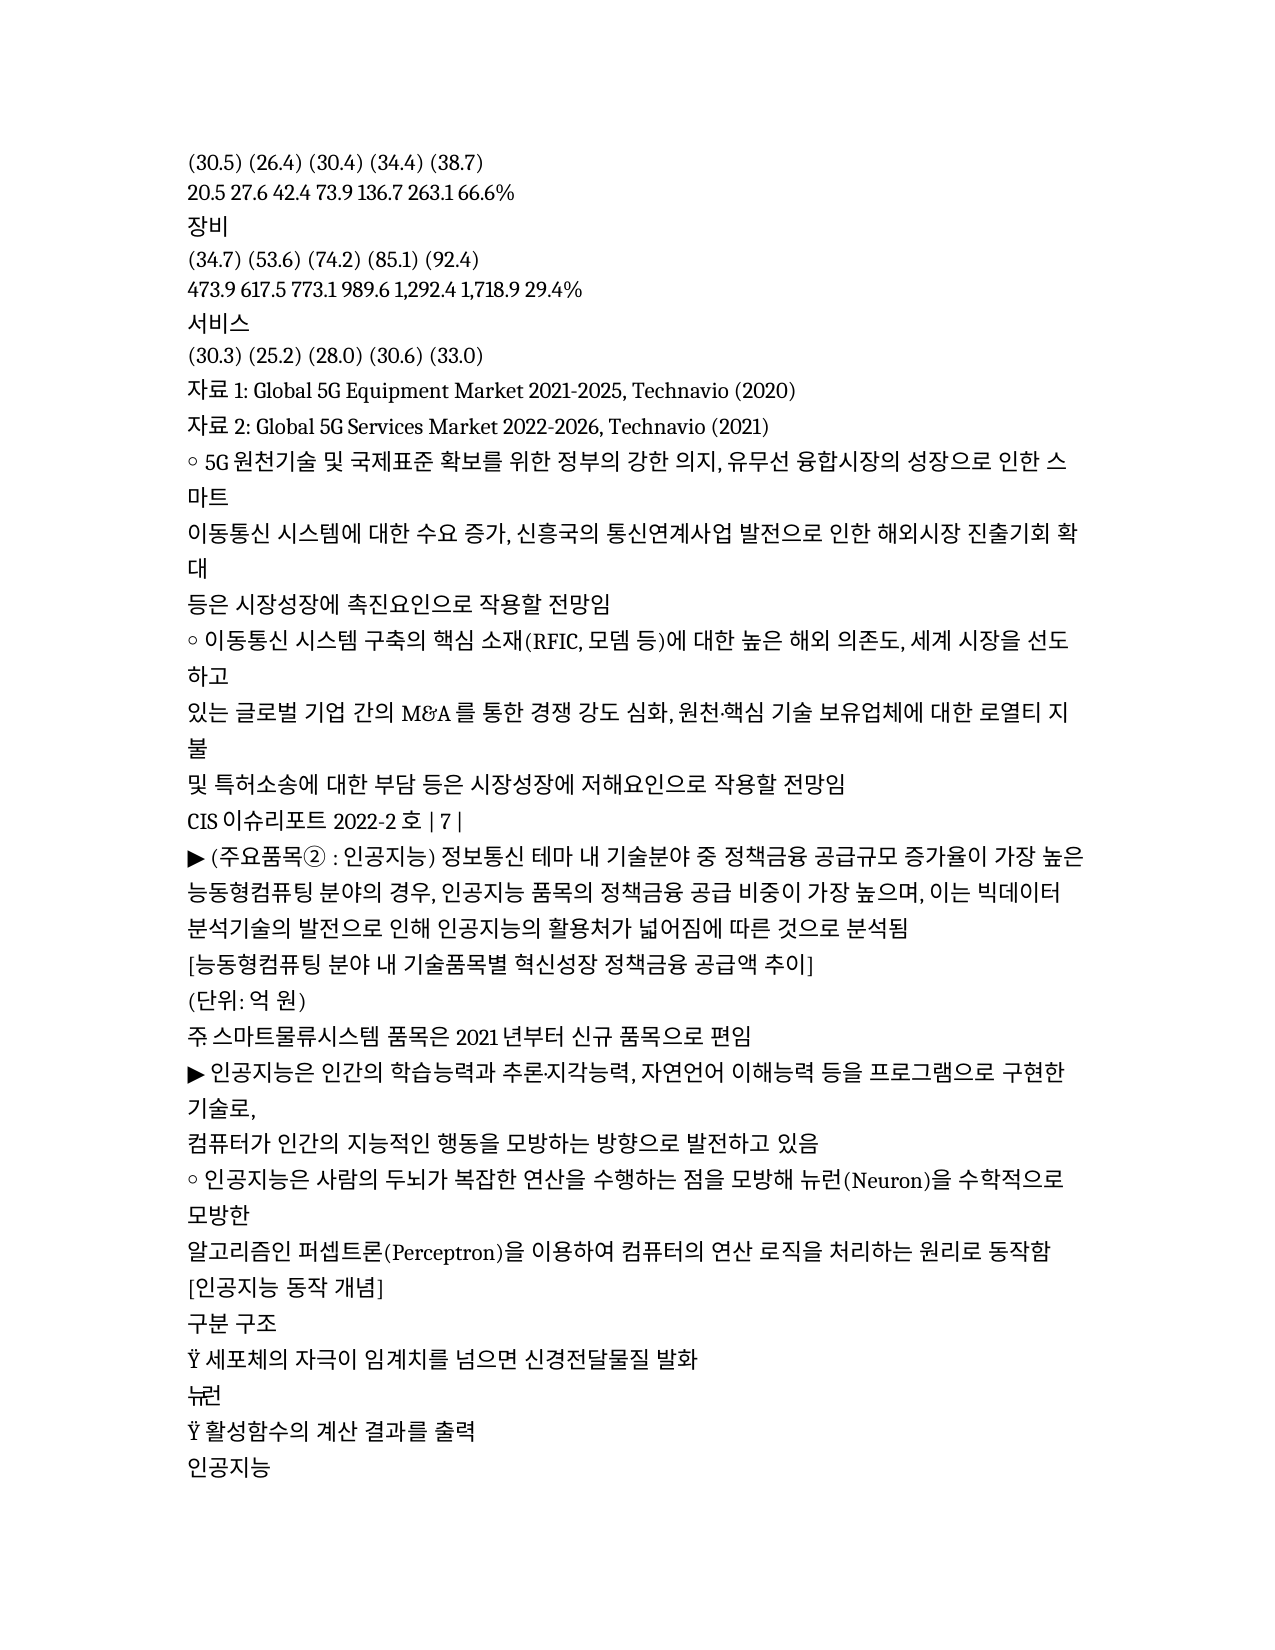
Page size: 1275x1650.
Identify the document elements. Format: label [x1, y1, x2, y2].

text [187, 150, 1087, 1483]
